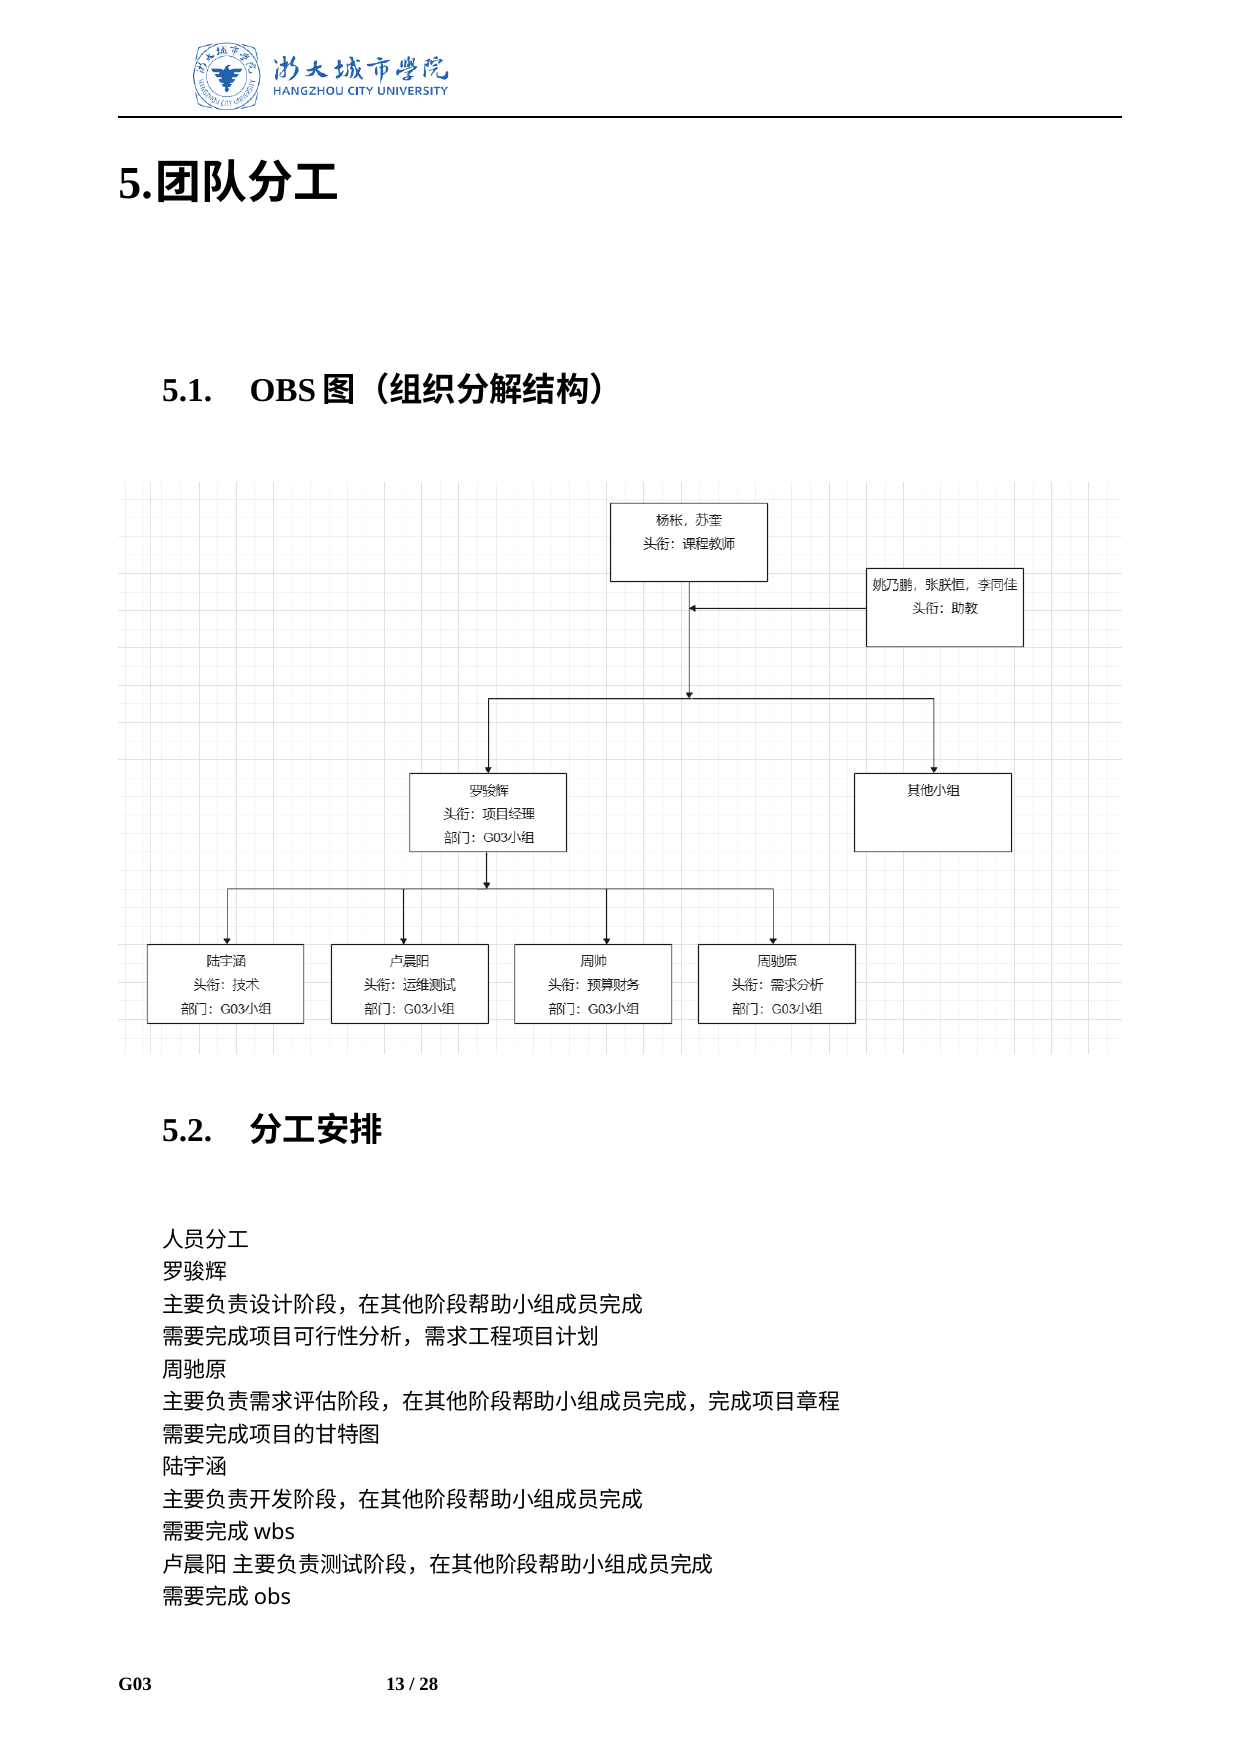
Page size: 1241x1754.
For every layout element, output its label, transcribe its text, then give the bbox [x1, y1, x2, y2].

text 需要完成项目的甘特图 [118, 1416, 1122, 1449]
text 主要负责需求评估阶段，在其他阶段帮助小组成员完成，完成项目章程 [118, 1384, 1122, 1416]
text 周驰原 [118, 1351, 1122, 1384]
subtitle 团队分工 [118, 129, 1122, 227]
subtitle OBS图（组织分解结构） [162, 355, 1122, 420]
text 需要完成wbs [118, 1514, 1122, 1546]
text 需要完成项目可行性分析，需求工程项目计划 [118, 1319, 1122, 1351]
text 人员分工 [118, 1221, 1122, 1254]
text 陆宇涵 [118, 1449, 1122, 1481]
text 需要完成obs [118, 1579, 1122, 1611]
picture [187, 41, 454, 115]
text 罗骏辉 [118, 1254, 1122, 1286]
text 卢晨阳 主要负责测试阶段，在其他阶段帮助小组成员完成 [118, 1546, 1122, 1579]
picture [118, 482, 1123, 1054]
text 主要负责设计阶段，在其他阶段帮助小组成员完成 [118, 1286, 1122, 1319]
text 主要负责开发阶段，在其他阶段帮助小组成员完成 [118, 1481, 1122, 1514]
subtitle 分工安排 [162, 1094, 1122, 1159]
